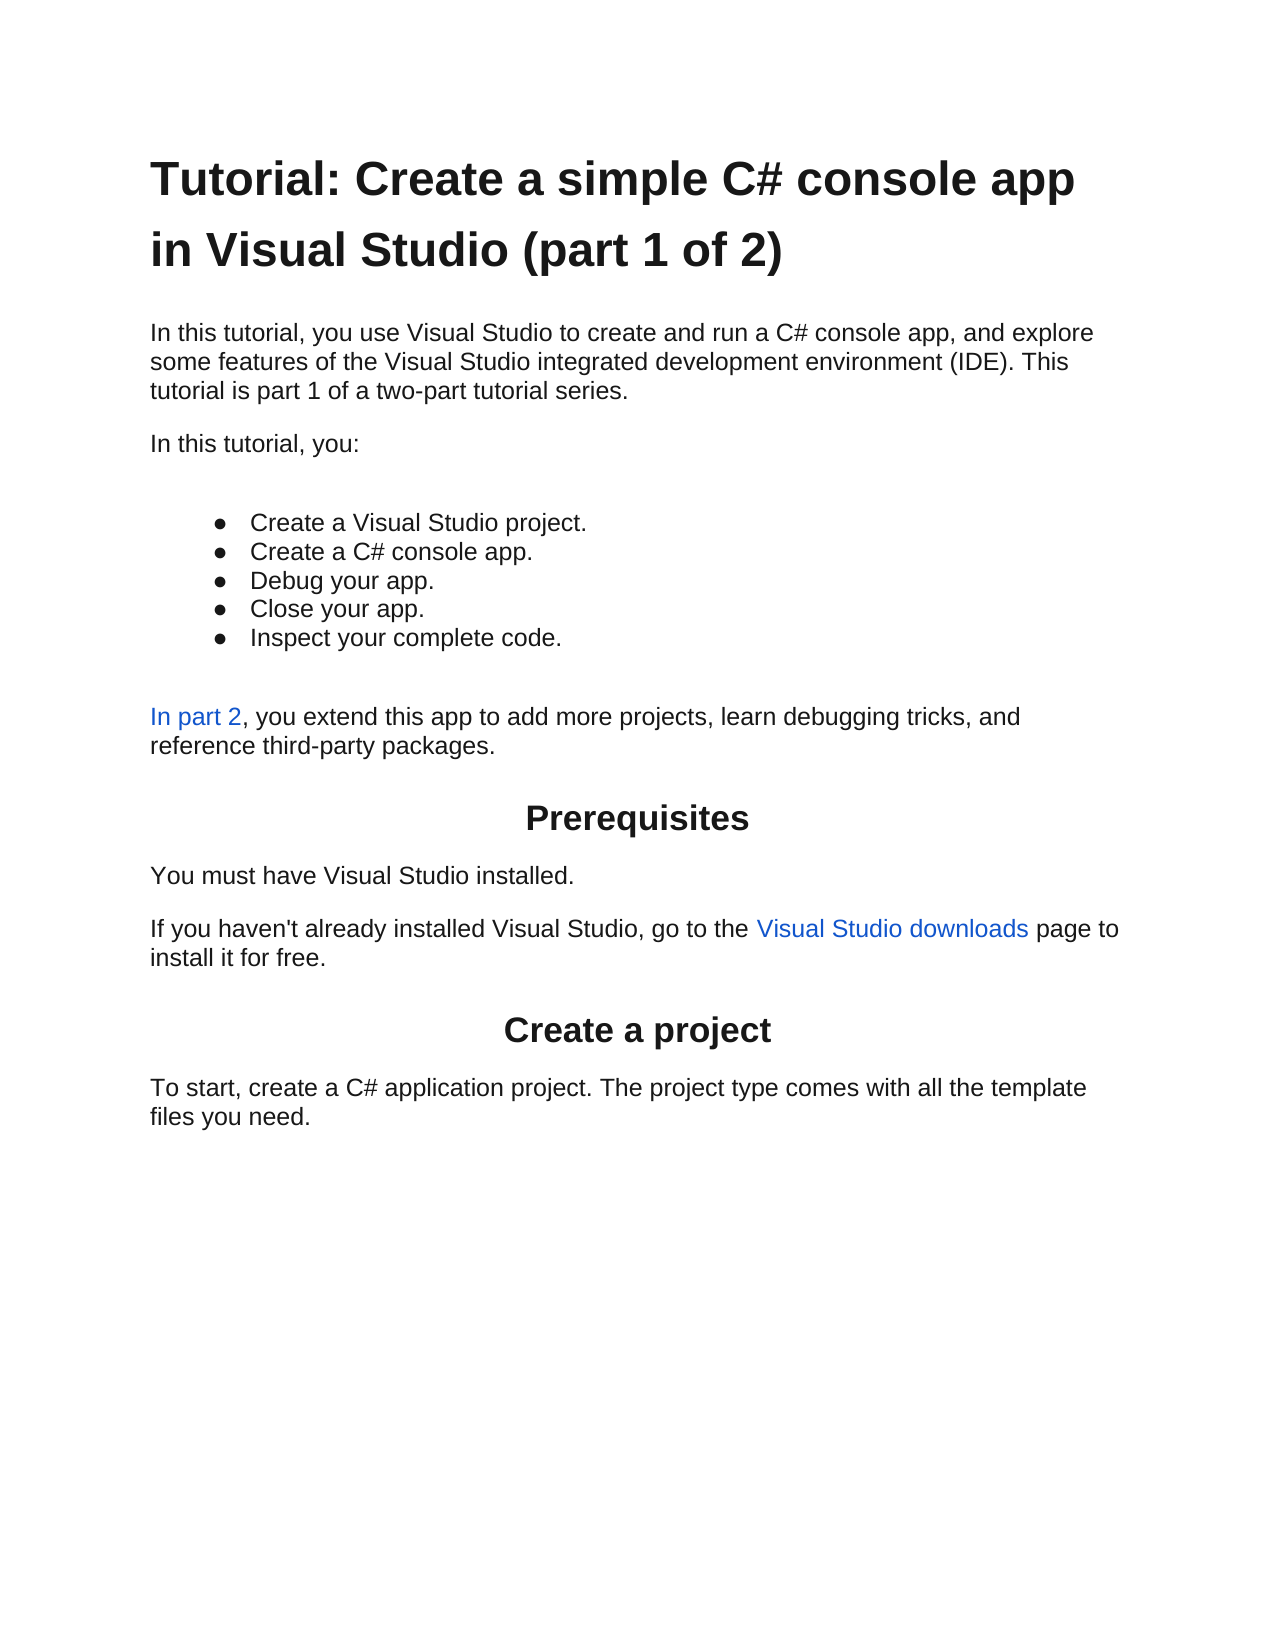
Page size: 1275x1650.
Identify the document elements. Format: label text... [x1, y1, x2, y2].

list Debug your app. [212, 566, 1125, 594]
text To start, create a C# application project. The project type comes with all the template files you need. [150, 1073, 1125, 1131]
text In this tutorial, you: [150, 429, 1125, 458]
list Create a C# console app. [212, 537, 1125, 566]
text You must have Visual Studio installed. [150, 861, 1125, 889]
subtitle Prerequisites [148, 807, 1127, 836]
list Inspect your complete code. [212, 623, 1125, 652]
text In this tutorial, you use Visual Studio to create and run a C# console app, and explore some features of the Visual Studio integrated development environment (IDE). This tutorial is part 1 of a two-part tutorial series. [150, 318, 1125, 404]
subtitle Create a project [148, 1020, 1127, 1048]
list Create a Visual Studio project. [212, 508, 1125, 537]
text If you haven't already installed Visual Studio, go to the Visual Studio downloads page to install it for free. [150, 914, 1125, 972]
list Close your app. [212, 594, 1125, 623]
subtitle Tutorial: Create a simple C# console app in Visual Studio (part 1 of 2) [150, 150, 1125, 277]
text In part 2, you extend this app to add more projects, learn debugging tricks, and reference third-party packages. [150, 702, 1125, 759]
